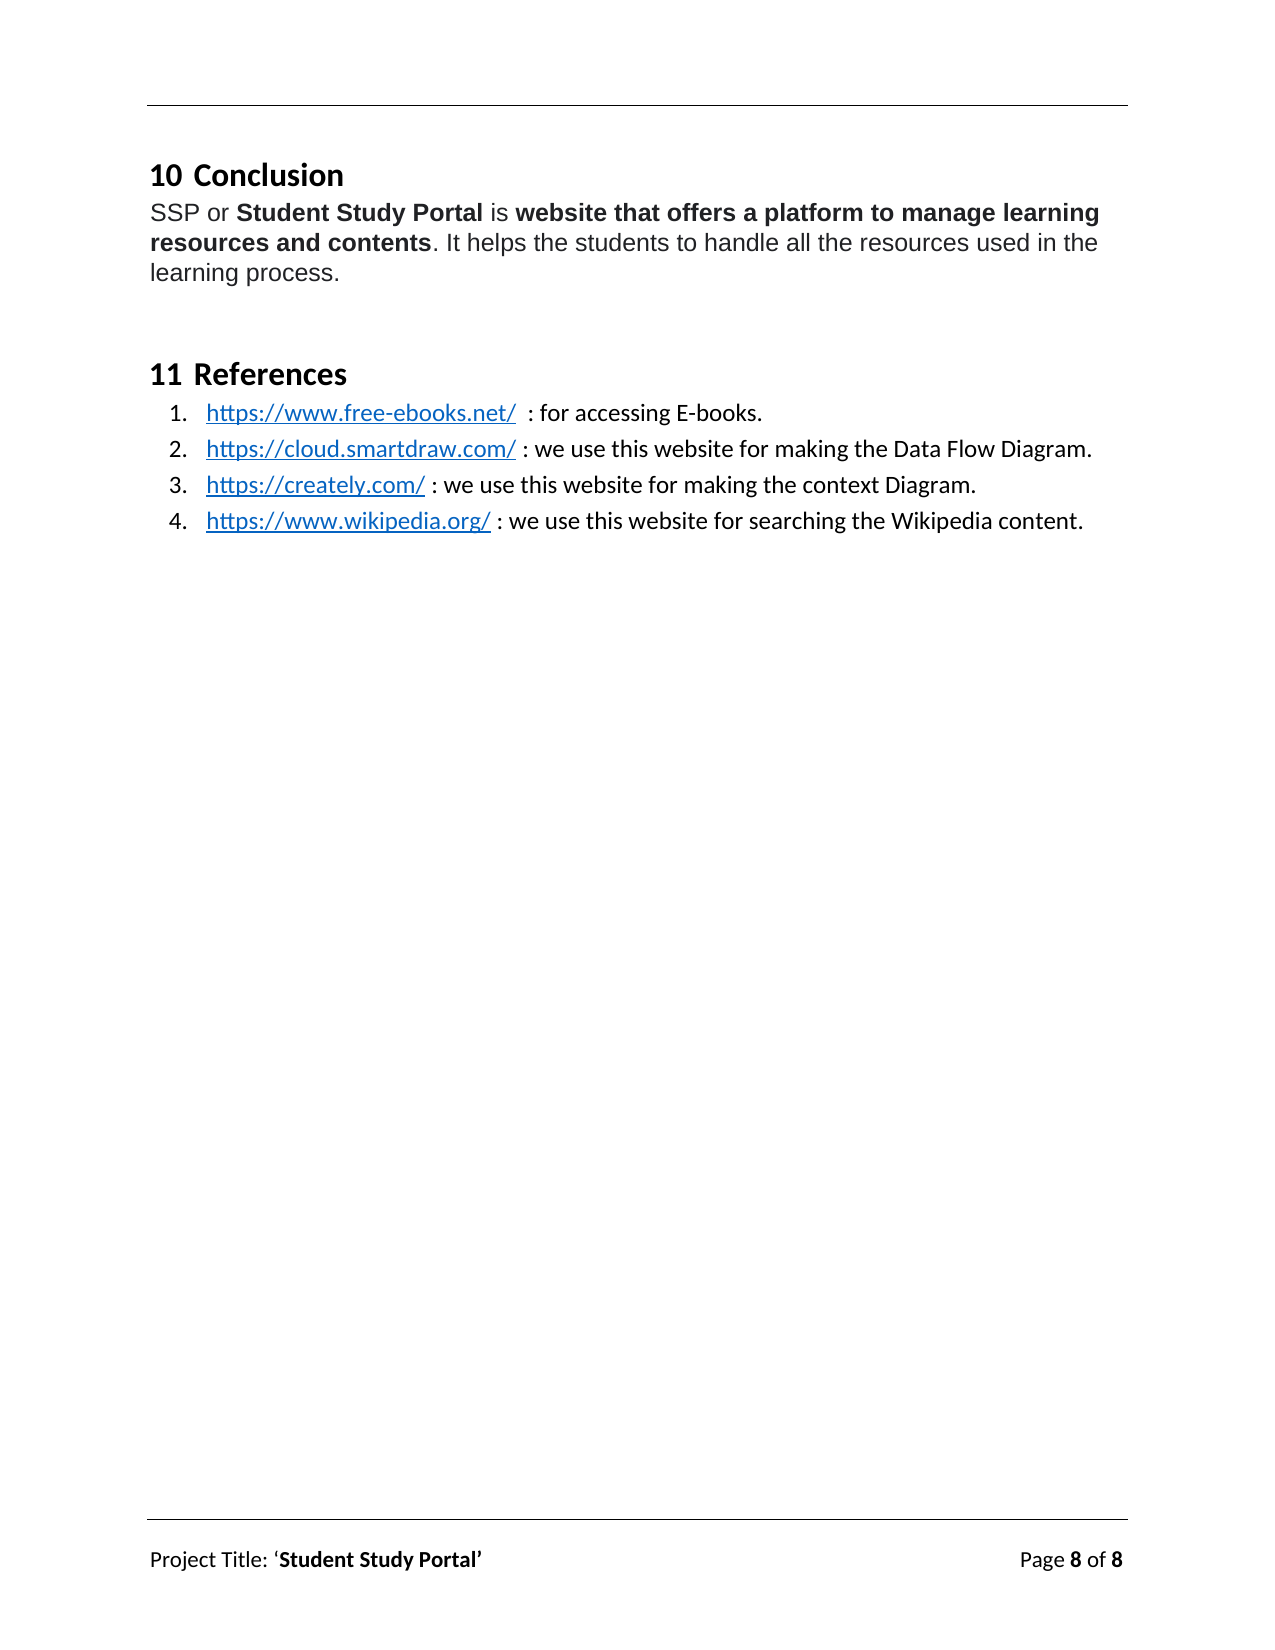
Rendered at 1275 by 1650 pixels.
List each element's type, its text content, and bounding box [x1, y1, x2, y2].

list https://cloud.smartdraw.com/ : we use this website for making the Data Flow Diagram. [169, 433, 1122, 463]
subtitle Conclusion [148, 154, 1174, 195]
list https://www.free-ebooks.net/ : for accessing E-books. [169, 397, 1122, 427]
list https://creately.com/ : we use this website for making the context Diagram. [169, 469, 1122, 499]
text SSP or Student Study Portal is website that offers a platform to manage learning resources and contents. It helps the students to handle all the resources used in the learning process. [150, 198, 1174, 288]
subtitle References [148, 353, 1174, 393]
list https://www.wikipedia.org/ : we use this website for searching the Wikipedia content. [169, 505, 1122, 536]
